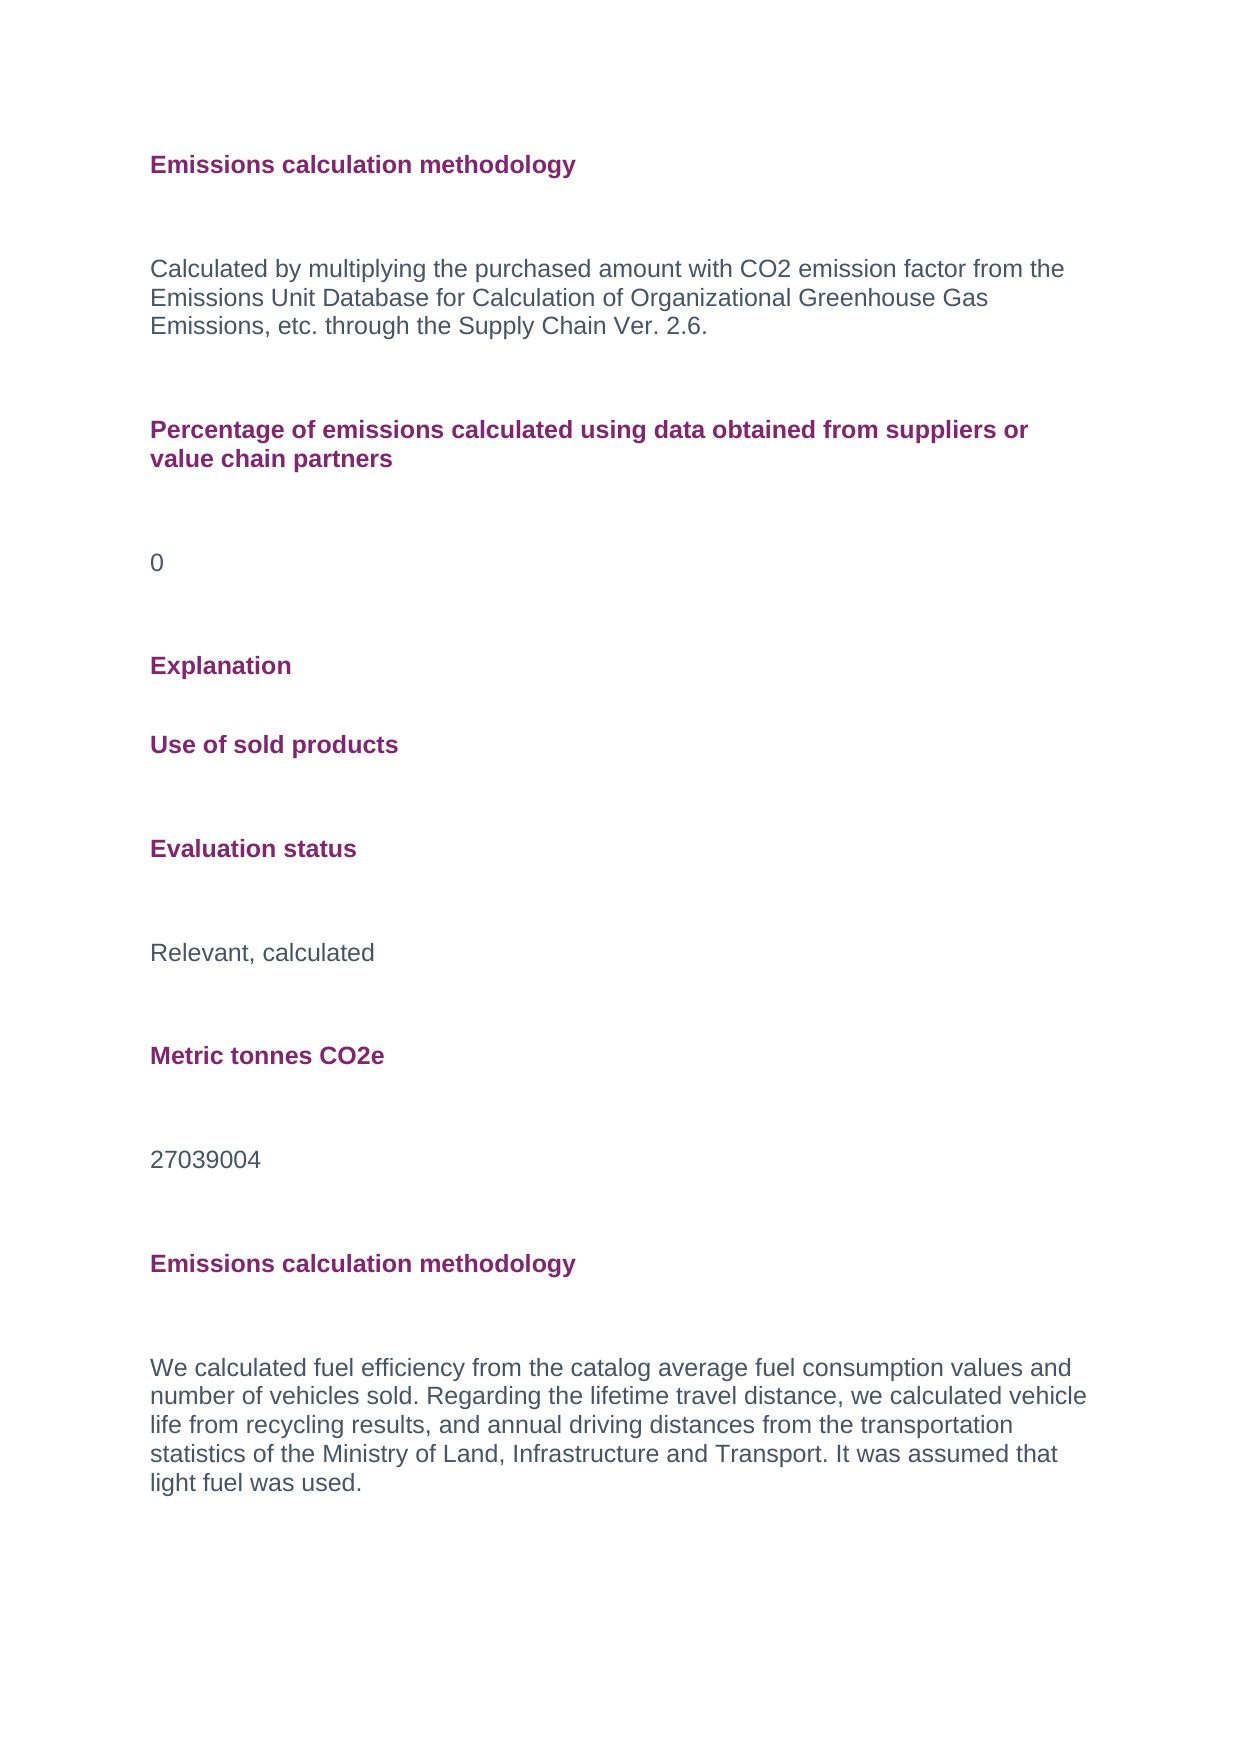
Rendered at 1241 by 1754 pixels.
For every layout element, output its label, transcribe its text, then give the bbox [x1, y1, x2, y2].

subtitle Emissions calculation methodology [150, 1249, 1090, 1277]
text Calculated by multiplying the purchased amount with CO2 emission factor from the Emissions Unit Database for Calculation of Organizational Greenhouse Gas Emissions, etc. through the Supply Chain Ver. 2.6. [150, 254, 1090, 340]
subtitle Metric tonnes CO2e [150, 1041, 1090, 1070]
text Relevant, calculated [150, 937, 1090, 966]
subtitle Percentage of emissions calculated using data obtained from suppliers or value chain partners [150, 415, 1090, 472]
subtitle Use of sold products [150, 730, 1090, 759]
text 27039004 [150, 1145, 1090, 1174]
subtitle Evaluation status [150, 834, 1090, 862]
subtitle Emissions calculation methodology [150, 150, 1090, 179]
text 0 [150, 547, 1090, 576]
subtitle Explanation [150, 651, 1090, 680]
text We calculated fuel efficiency from the catalog average fuel consumption values and number of vehicles sold. Regarding the lifetime travel distance, we calculated vehicle life from recycling results, and annual driving distances from the transportation statistics of the Ministry of Land, Infrastructure and Transport. It was assumed that light fuel was used. [150, 1352, 1090, 1496]
